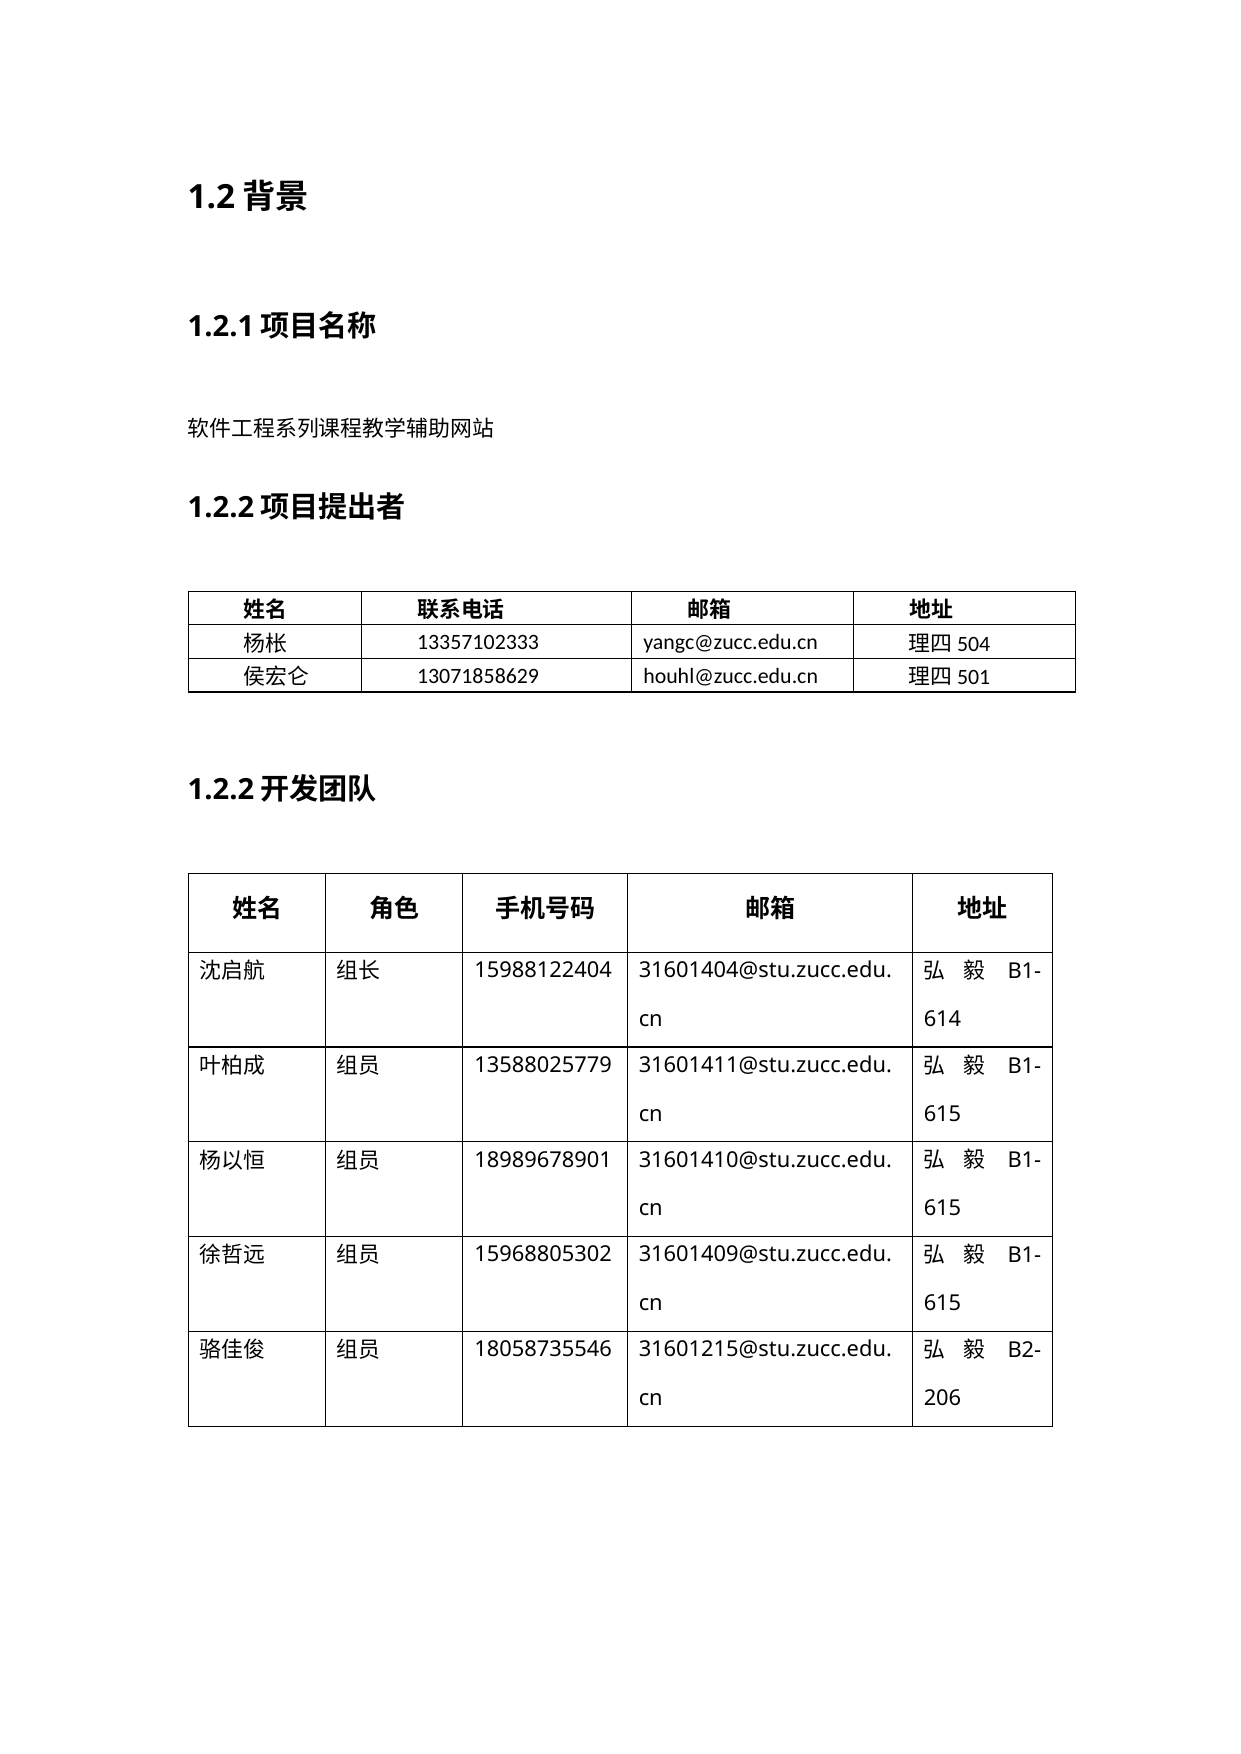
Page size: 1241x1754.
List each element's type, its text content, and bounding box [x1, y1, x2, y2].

table_cell 31601215@stu.zucc.edu.cn [628, 1332, 912, 1426]
table_cell 侯宏仑 [189, 659, 361, 691]
table_cell 组员 [326, 1142, 462, 1236]
table_cell 31601410@stu.zucc.edu.cn [628, 1142, 912, 1236]
table_cell 弘毅B1-615 [913, 1142, 1052, 1236]
table_cell yangc@zucc.edu.cn [632, 625, 853, 658]
table_header 邮箱 [632, 592, 853, 624]
table_cell 13071858629 [362, 659, 631, 691]
table_cell 徐哲远 [189, 1237, 325, 1331]
table_cell 组员 [326, 1332, 462, 1426]
table_header 邮箱 [628, 874, 912, 952]
table_cell 31601404@stu.zucc.edu.cn [628, 953, 912, 1046]
table_header 手机号码 [463, 874, 627, 952]
table_cell 31601409@stu.zucc.edu.cn [628, 1237, 912, 1331]
table_cell 弘毅B1-615 [913, 1237, 1052, 1331]
table_cell 18989678901 [463, 1142, 627, 1236]
text 软件工程系列课程教学辅助网站 [187, 410, 1053, 443]
table_cell 组长 [326, 953, 462, 1046]
table_cell 15988122404 [463, 953, 627, 1046]
table_cell 组员 [326, 1048, 462, 1141]
table_header 地址 [913, 874, 1052, 952]
subtitle 1.2.1项目名称 [187, 291, 1053, 356]
table_header 地址 [854, 592, 1075, 624]
table_cell 弘毅B1-615 [913, 1048, 1052, 1141]
table_header 角色 [326, 874, 462, 952]
table_cell 叶柏成 [189, 1048, 325, 1141]
table_cell 15968805302 [463, 1237, 627, 1331]
table_header 姓名 [189, 874, 325, 952]
subtitle 1.2.2开发团队 [187, 754, 1053, 819]
table_cell 骆佳俊 [189, 1332, 325, 1426]
table_cell 18058735546 [463, 1332, 627, 1426]
table_cell 杨以恒 [189, 1142, 325, 1236]
subtitle 1.2.2项目提出者 [187, 472, 1053, 537]
table_cell 31601411@stu.zucc.edu.cn [628, 1048, 912, 1141]
table_cell 杨枨 [189, 625, 361, 658]
table_cell 组员 [326, 1237, 462, 1331]
table_cell 理四504 [854, 625, 1075, 658]
table_header 联系电话 [362, 592, 631, 624]
table_cell 理四501 [854, 659, 1075, 691]
table_cell houhl@zucc.edu.cn [632, 659, 853, 691]
table_cell 13357102333 [362, 625, 631, 658]
table_cell 沈启航 [189, 953, 325, 1046]
table_header 姓名 [189, 592, 361, 624]
table_cell 13588025779 [463, 1048, 627, 1141]
table_cell 弘毅B2-206 [913, 1332, 1052, 1426]
table_cell 弘毅B1-614 [913, 953, 1052, 1046]
subtitle 1.2背景 [187, 162, 1053, 227]
